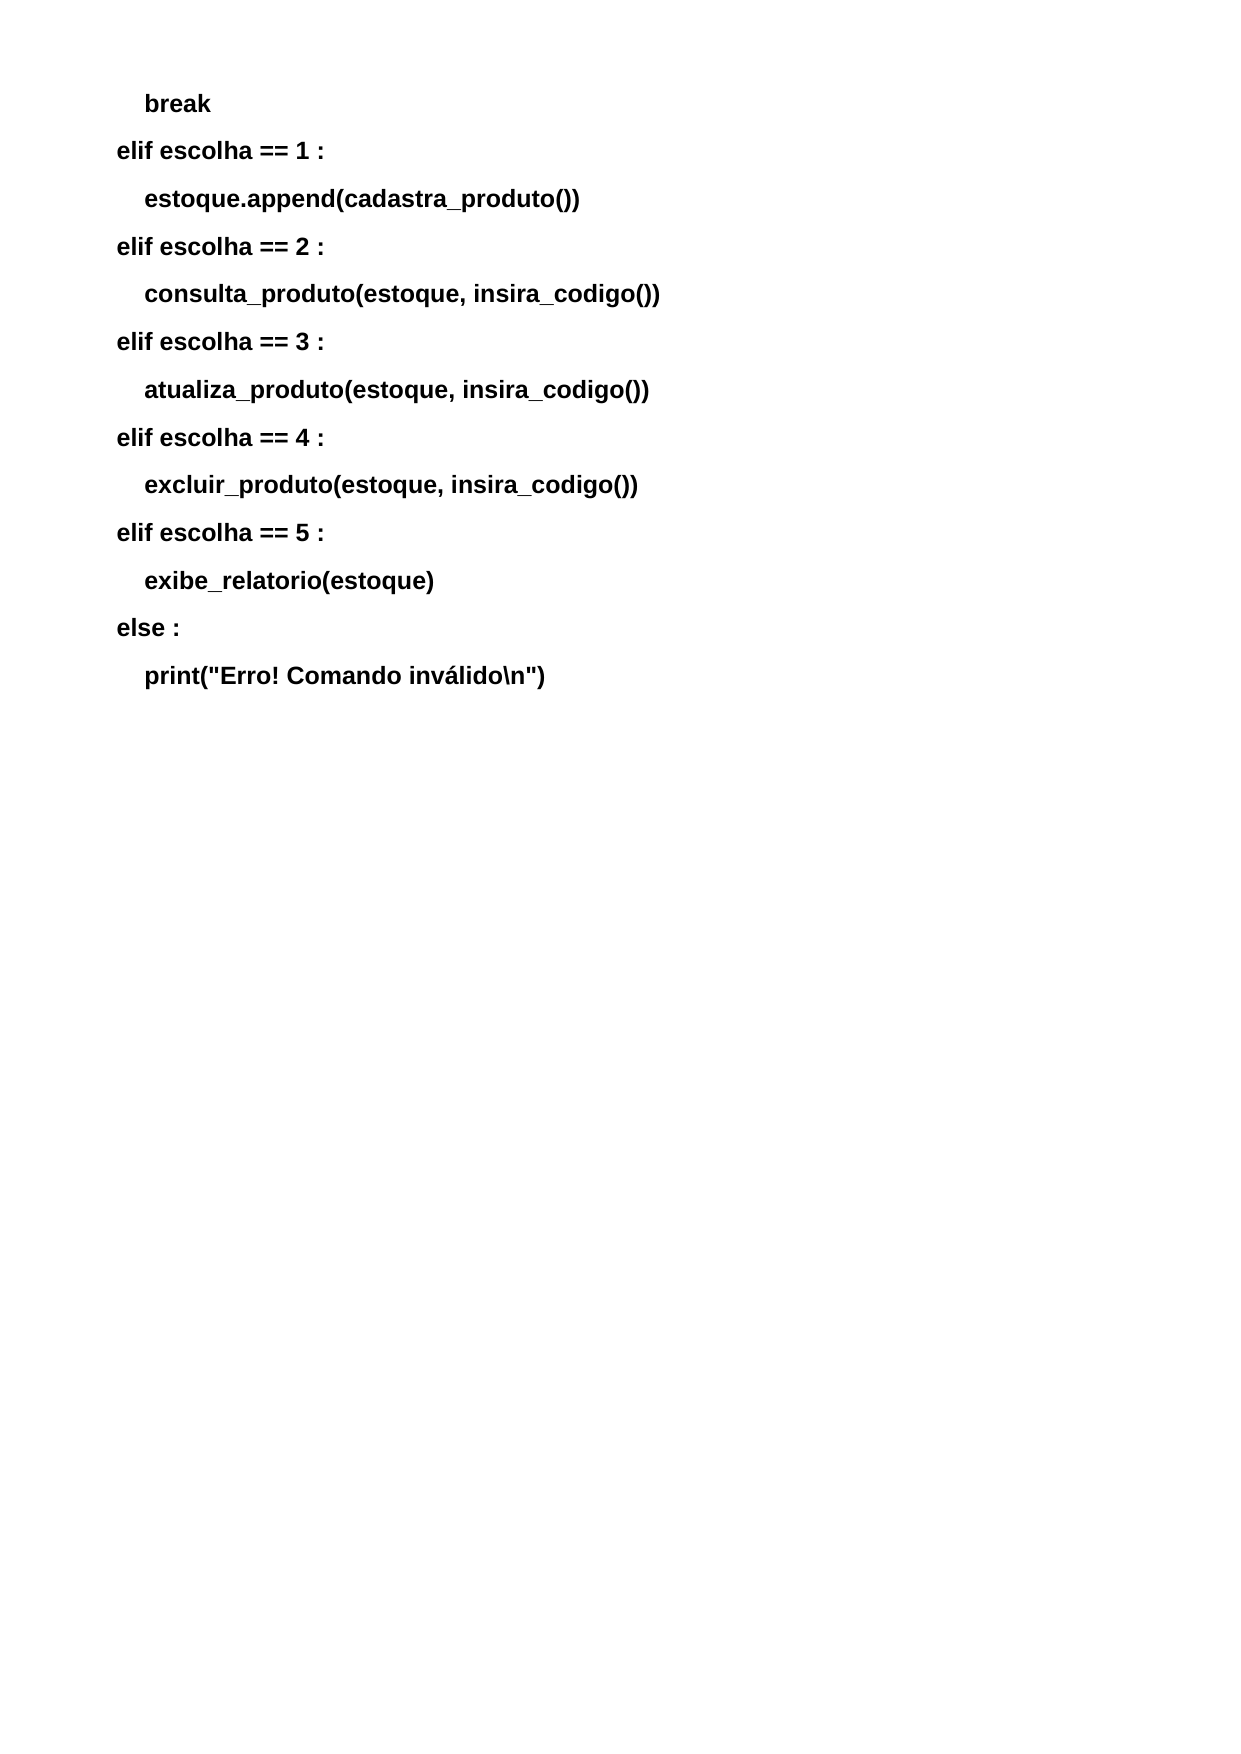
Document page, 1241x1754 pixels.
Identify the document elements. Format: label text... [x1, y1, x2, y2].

text elif escolha == 4 : [89, 423, 1152, 451]
text excluir_produto(estoque, insira_codigo()) [89, 470, 1152, 499]
text elif escolha == 5 : [89, 518, 1152, 547]
text estoque.append(cadastra_produto()) [89, 184, 1152, 213]
text print("Erro! Comando inválido\n") [89, 661, 1152, 690]
text elif escolha == 3 : [89, 327, 1152, 356]
text else : [89, 613, 1152, 642]
text break [89, 89, 1152, 117]
text elif escolha == 2 : [89, 232, 1152, 261]
text elif escolha == 1 : [89, 136, 1152, 165]
text atualiza_produto(estoque, insira_codigo()) [89, 375, 1152, 404]
text exibe_relatorio(estoque) [89, 566, 1152, 594]
text consulta_produto(estoque, insira_codigo()) [89, 279, 1152, 308]
